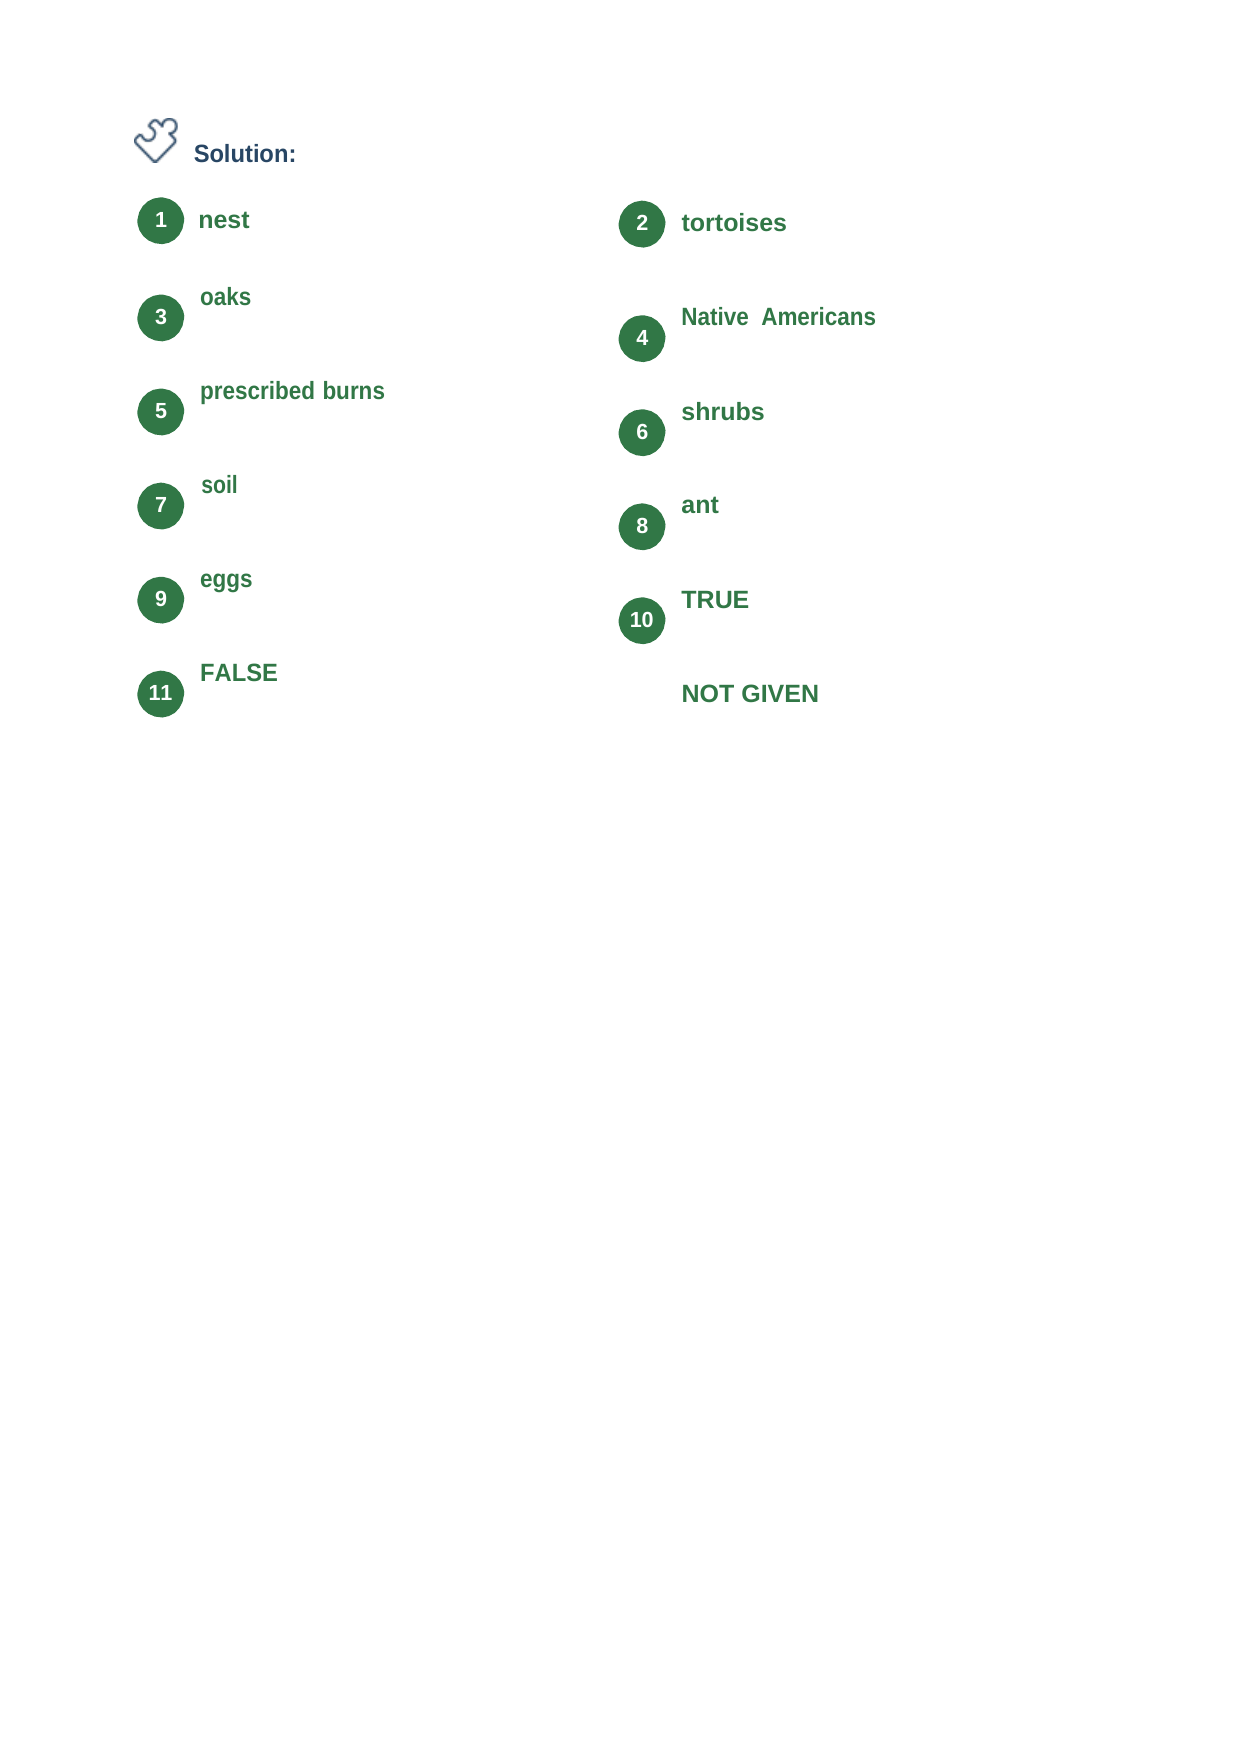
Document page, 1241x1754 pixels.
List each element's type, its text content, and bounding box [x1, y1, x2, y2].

text nest [179, 205, 298, 234]
text oaks [200, 282, 253, 311]
text tortoises [681, 208, 1132, 237]
text NOT GIVEN [681, 678, 1132, 707]
text eggs [200, 564, 254, 593]
picture [134, 118, 178, 163]
text TRUE [681, 584, 1132, 613]
text prescribed burns [200, 376, 386, 404]
text ant [681, 491, 1132, 519]
text soil [121, 470, 238, 499]
text Native Americans [681, 302, 1132, 331]
text FALSE [200, 658, 279, 687]
text Solution: [132, 119, 298, 168]
text shrubs [681, 397, 1132, 425]
